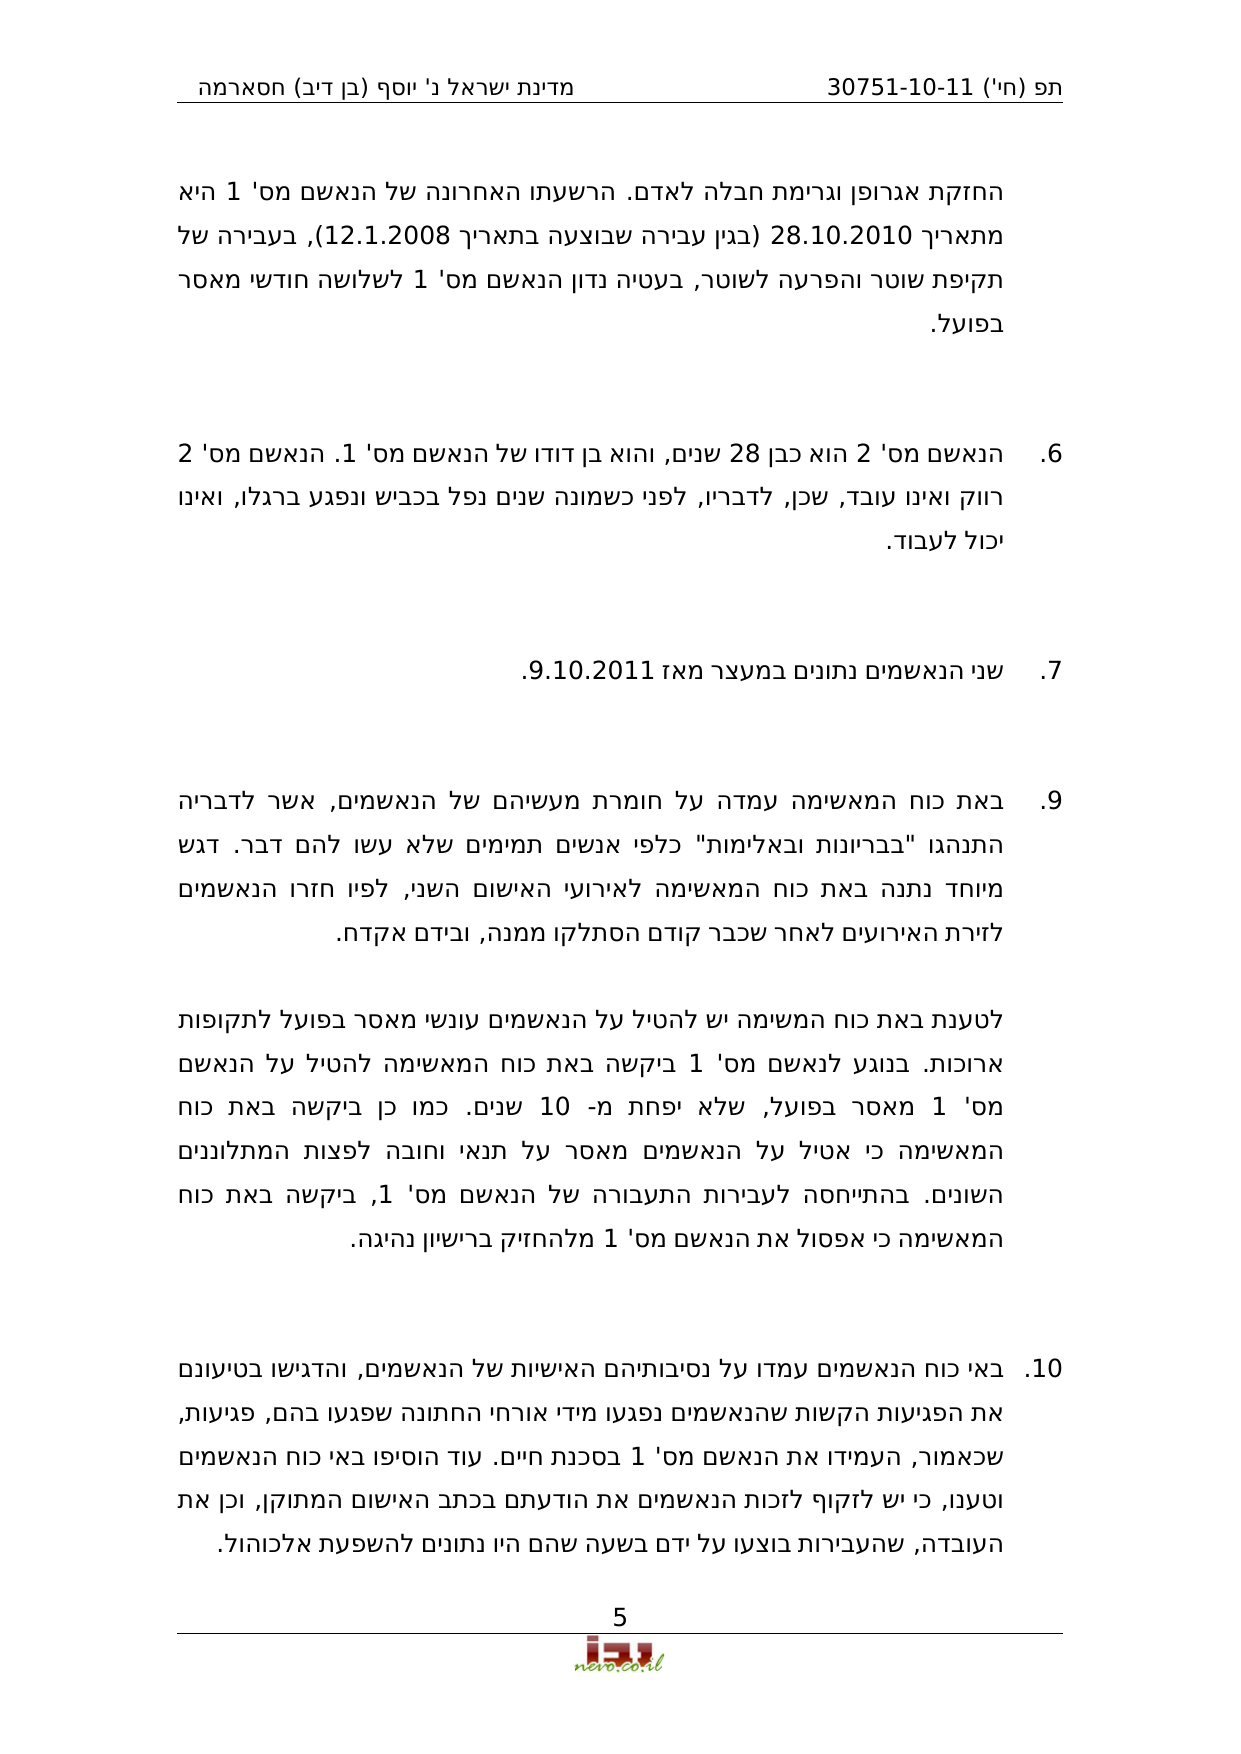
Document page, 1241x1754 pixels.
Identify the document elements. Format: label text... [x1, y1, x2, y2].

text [177, 177, 1063, 338]
text לטענת באת כוח המשימה יש להטיל על הנאשמים עונשי מאסר בפועל לתקופות ארוכות. בנוגע לנאשם מס' 1 ביקשה באת כוח המאשימה להטיל על הנאשם מס' 1 מאסר בפועל, שלא יפחת מ- 10 שנים. כמו כן ביקשה באת כוח המאשימה כי אטיל על הנאשמים מאסר על תנאי וחובה לפצות המתלוננים השונים. בהתייחסה לעבירות התעבורה של הנאשם מס' 1, ביקשה באת כוח המאשימה כי אפסול את הנאשם מס' 1 מלהחזיק ברישיון נהיגה. [177, 1005, 1063, 1253]
text 7. שני הנאשמים נתונים במעצר מאז 9.10.2011. [177, 656, 1063, 686]
text 10. באי כוח הנאשמים עמדו על נסיבותיהם האישיות של הנאשמים, והדגישו בטיעונם את הפגיעות הקשות שהנאשמים נפגעו מידי אורחי החתונה שפגעו בהם, פגיעות, שכאמור, העמידו את הנאשם מס' 1 בסכנת חיים. עוד הוסיפו באי כוח הנאשמים וטענו, כי יש לזקוף לזכות הנאשמים את הודעתם בכתב האישום המתוקן, וכן את העובדה, שהעבירות בוצעו על ידם בשעה שהם היו נתונים להשפעת אלכוהול. [177, 1354, 1063, 1559]
picture [574, 1635, 666, 1673]
text 6. הנאשם מס' 2 הוא כבן 28 שנים, והוא בן דודו של הנאשם מס' 1. הנאשם מס' 2 רווק ואינו עובד, שכן, לדבריו, לפני כשמונה שנים נפל בכביש ונפגע ברגלו, ואינו יכול לעבוד. [177, 439, 1063, 556]
text 9. באת כוח המאשימה עמדה על חומרת מעשיהם של הנאשמים, אשר לדבריה התנהגו "בבריונות ובאלימות" כלפי אנשים תמימים שלא עשו להם דבר. דגש מיוחד נתנה באת כוח המאשימה לאירועי האישום השני, לפיו חזרו הנאשמים לזירת האירועים לאחר שכבר קודם הסתלקו ממנה, ובידם אקדח. [177, 786, 1063, 947]
